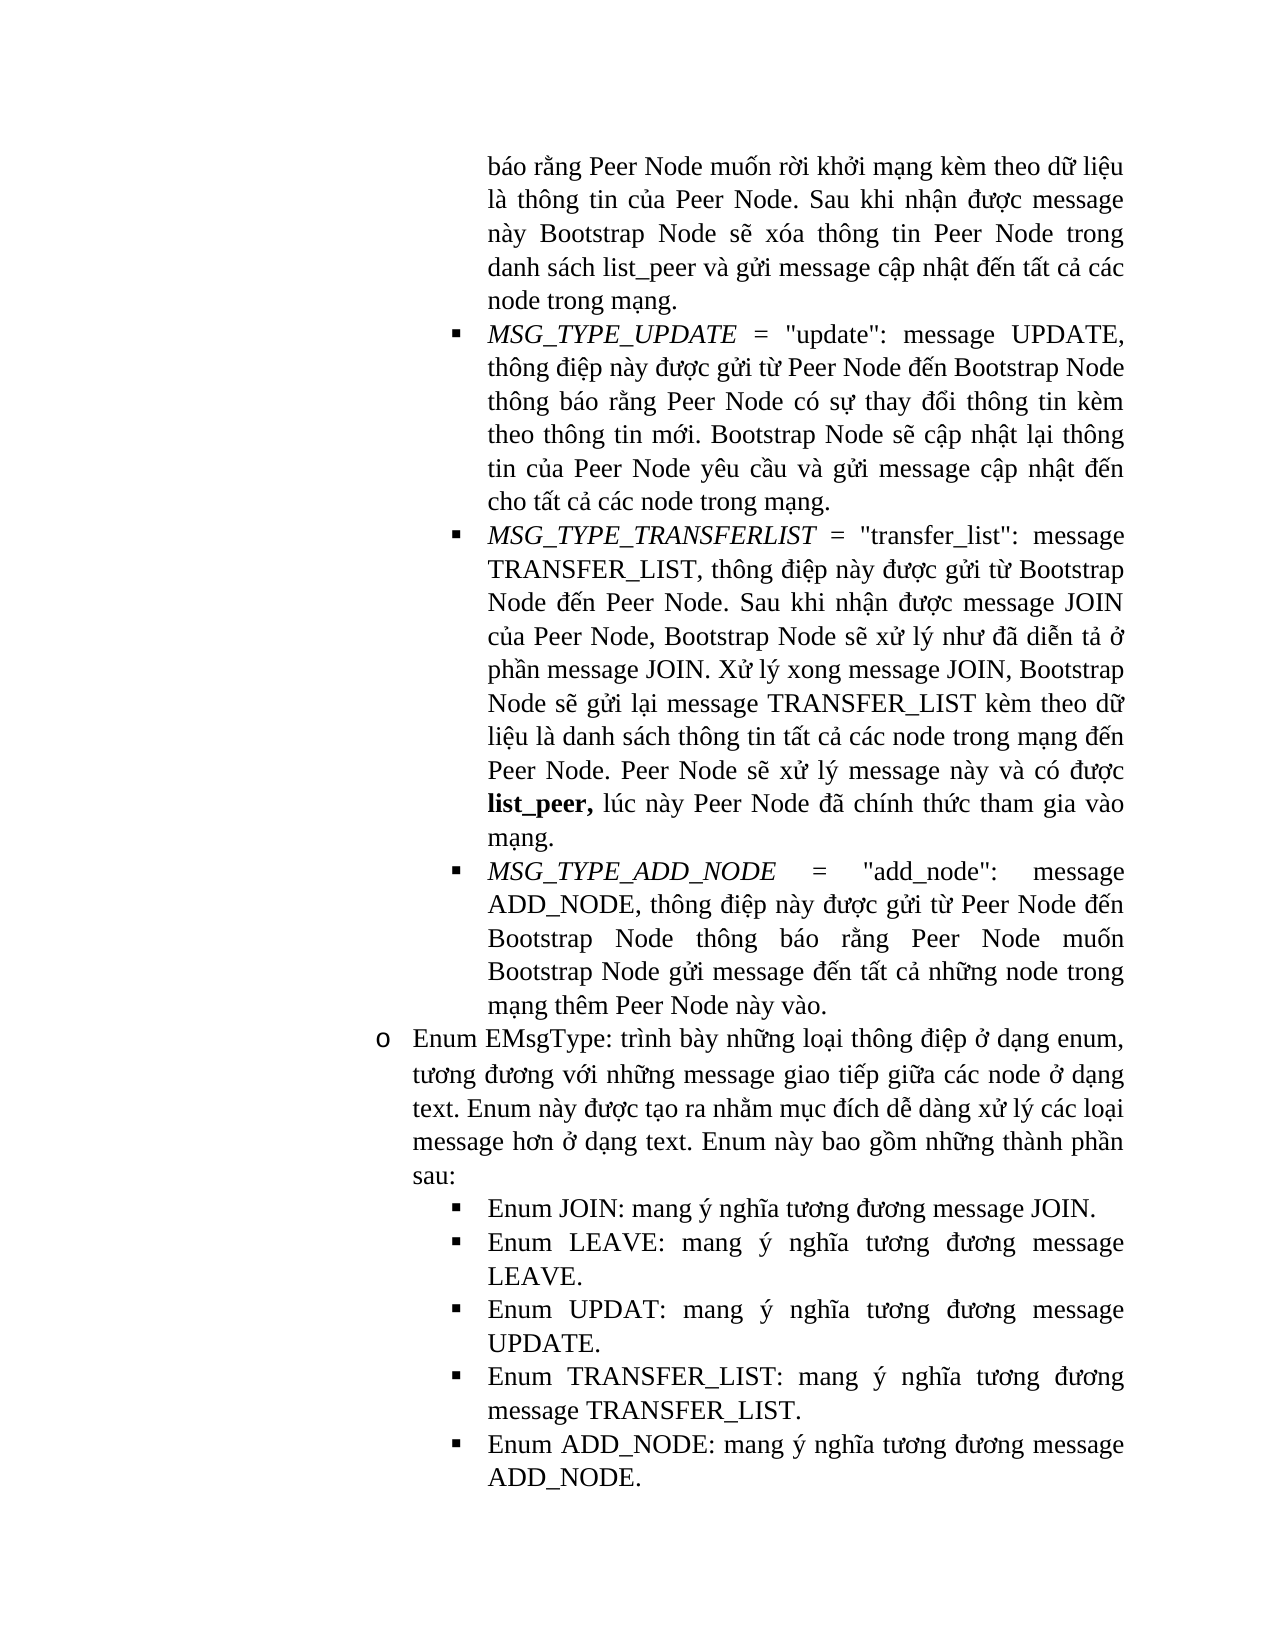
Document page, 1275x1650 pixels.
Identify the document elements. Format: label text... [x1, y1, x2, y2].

list MSG_TYPE_TRANSFERLIST = "transfer_list": message TRANSFER_LIST, thông điệp này được gửi từ Bootstrap Node đến Peer Node. Sau khi nhận được message JOIN của Peer Node, Bootstrap Node sẽ xử lý như đã diễn tả ở phần message JOIN. Xử lý xong message JOIN, Bootstrap Node sẽ gửi lại message TRANSFER_LIST kèm theo dữ liệu là danh sách thông tin tất cả các node trong mạng đến Peer Node. Peer Node sẽ xử lý message này và có được list_peer, lúc này Peer Node đã chính thức tham gia vào mạng. [450, 519, 1125, 852]
list MSG_TYPE_UPDATE = "update": message UPDATE, thông điệp này được gửi từ Peer Node đến Bootstrap Node thông báo rằng Peer Node có sự thay đổi thông tin kèm theo thông tin mới. Bootstrap Node sẽ cập nhật lại thông tin của Peer Node yêu cầu và gửi message cập nhật đến cho tất cả các node trong mạng. [450, 318, 1125, 517]
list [450, 150, 1125, 315]
list Enum UPDAT: mang ý nghĩa tương đương message UPDATE. [450, 1293, 1125, 1358]
list Enum EMsgType: trình bày những loại thông điệp ở dạng enum, tương đương với những message giao tiếp giữa các node ở dạng text. Enum này được tạo ra nhằm mục đích dễ dàng xử lý các loại message hơn ở dạng text. Enum này bao gồm những thành phần sau: [375, 1022, 1125, 1190]
list Enum ADD_NODE: mang ý nghĩa tương đương message ADD_NODE. [450, 1428, 1125, 1492]
list Enum JOIN: mang ý nghĩa tương đương message JOIN. [450, 1192, 1125, 1224]
list Enum LEAVE: mang ý nghĩa tương đương message LEAVE. [450, 1226, 1125, 1291]
list MSG_TYPE_ADD_NODE = "add_node": message ADD_NODE, thông điệp này được gửi từ Peer Node đến Bootstrap Node thông báo rằng Peer Node muốn Bootstrap Node gửi message đến tất cả những node trong mạng thêm Peer Node này vào. [450, 854, 1125, 1020]
list Enum TRANSFER_LIST: mang ý nghĩa tương đương message TRANSFER_LIST. [450, 1361, 1125, 1425]
